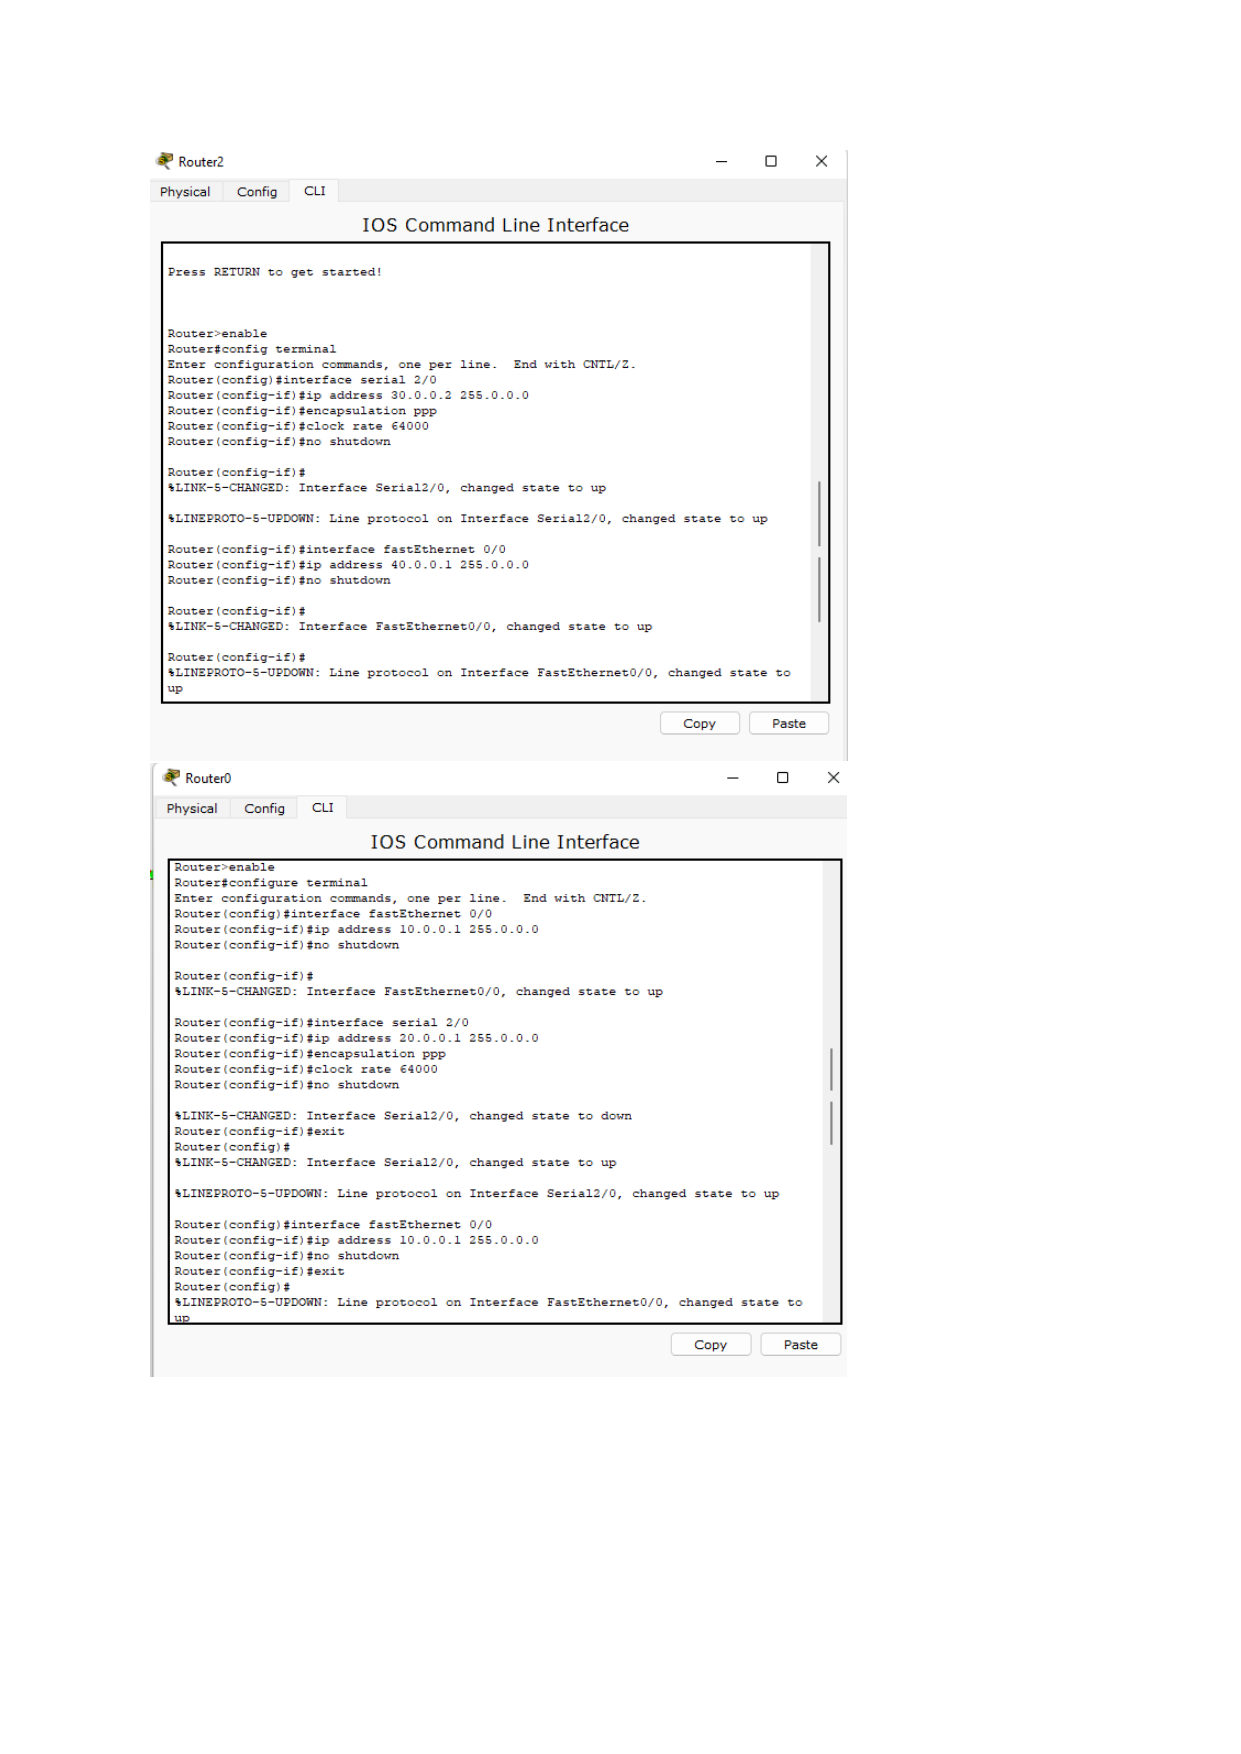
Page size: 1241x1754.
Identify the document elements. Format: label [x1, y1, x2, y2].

picture [150, 763, 847, 1377]
picture [150, 150, 848, 761]
